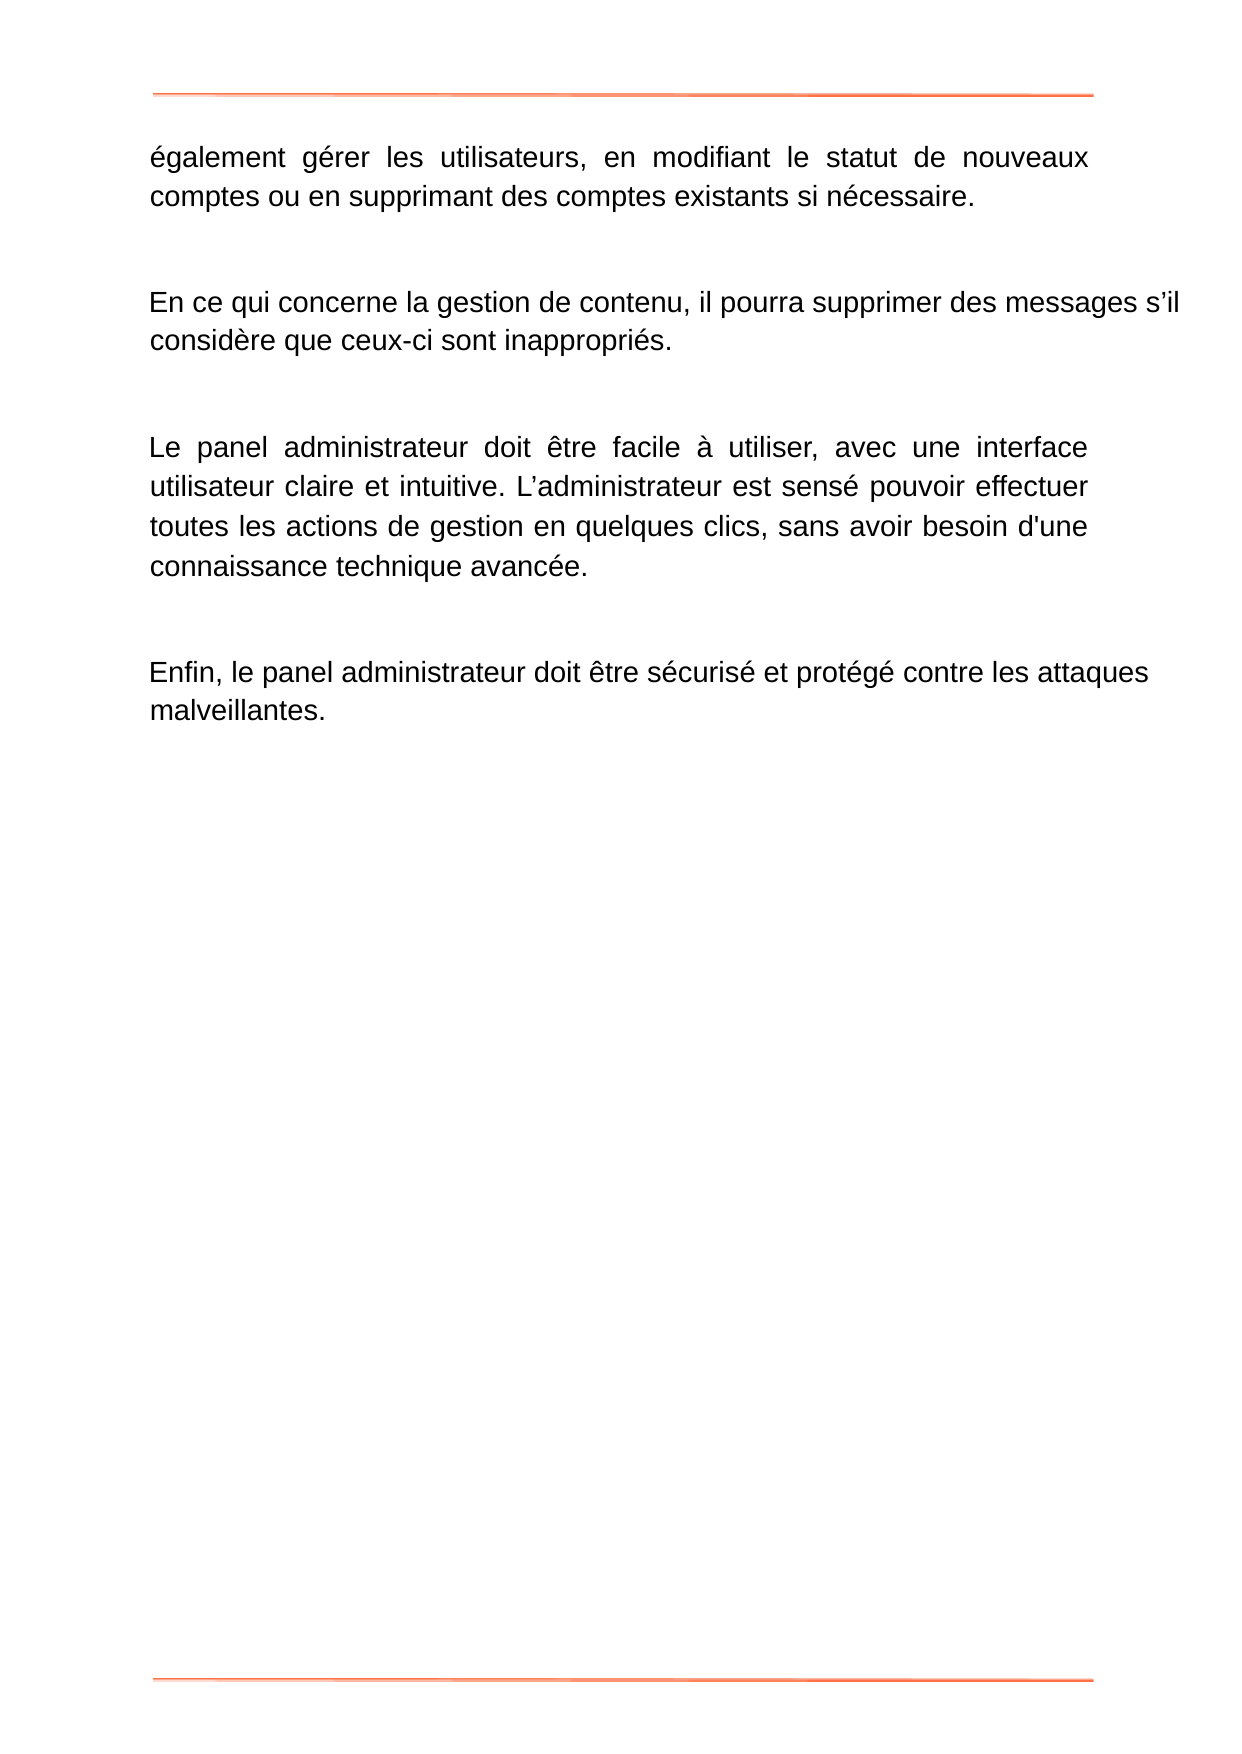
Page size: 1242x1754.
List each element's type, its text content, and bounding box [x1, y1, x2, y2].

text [148, 139, 1090, 213]
text En ce qui concerne la gestion de contenu, il pourra supprimer des messages s’il considère que ceux-ci sont inappropriés. [148, 285, 1231, 356]
picture [153, 1678, 1094, 1682]
text Le panel administrateur doit être facile à utiliser, avec une interface utilisateur claire et intuitive. L’administrateur est sensé pouvoir effectuer toutes les actions de gestion en quelques clics, sans avoir besoin d'une connaissance technique avancée. [148, 429, 1090, 583]
picture [153, 93, 1094, 97]
text Enfin, le panel administrateur doit être sécurisé et protégé contre les attaques malveillantes. [148, 655, 1209, 726]
